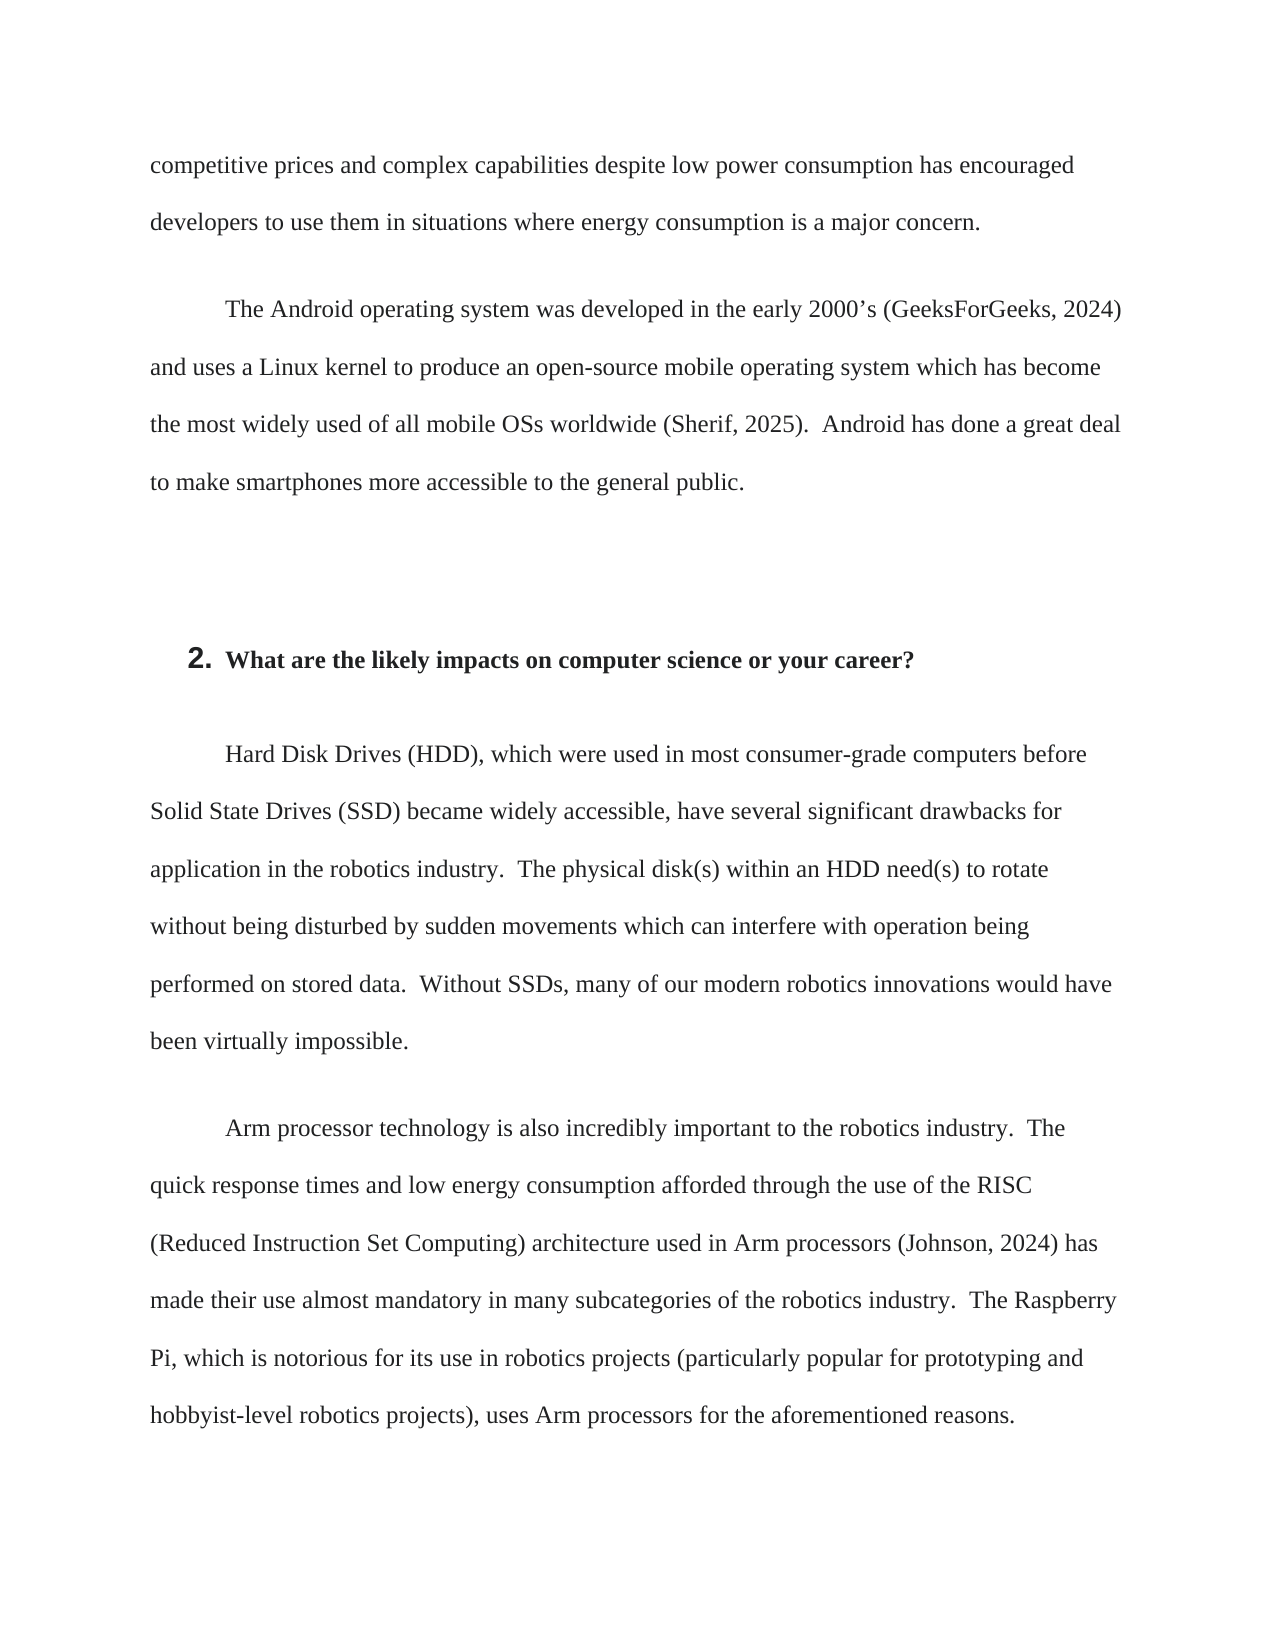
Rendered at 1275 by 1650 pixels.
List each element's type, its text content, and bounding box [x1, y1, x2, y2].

text The Android operating system was developed in the early 2000’s (GeeksForGeeks, 2024) and uses a Linux kernel to produce an open-source mobile operating system which has become the most widely used of all mobile OSs worldwide (Sherif, 2025). Android has done a great deal to make smartphones more accessible to the general public. [150, 294, 1125, 495]
text Arm processor technology is also incredibly important to the robotics industry. The quick response times and low energy consumption afforded through the use of the RISC (Reduced Instruction Set Computing) architecture used in Arm processors (Johnson, 2024) has made their use almost mandatory in many subcategories of the robotics industry. The Raspberry Pi, which is notorious for its use in robotics projects (particularly popular for prototyping and hobbyist-level robotics projects), uses Arm processors for the aforementioned reasons. [150, 1113, 1125, 1429]
list What are the likely impacts on computer science or your career? [187, 640, 1125, 675]
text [150, 150, 1125, 236]
text Hard Disk Drives (HDD), which were used in most consumer-grade computers before Solid State Drives (SSD) became widely accessible, have several significant drawbacks for application in the robotics industry. The physical disk(s) within an HDD need(s) to rotate without being disturbed by sudden movements which can interfere with operation being performed on stored data. Without SSDs, many of our modern robotics innovations would have been virtually impossible. [150, 739, 1125, 1055]
